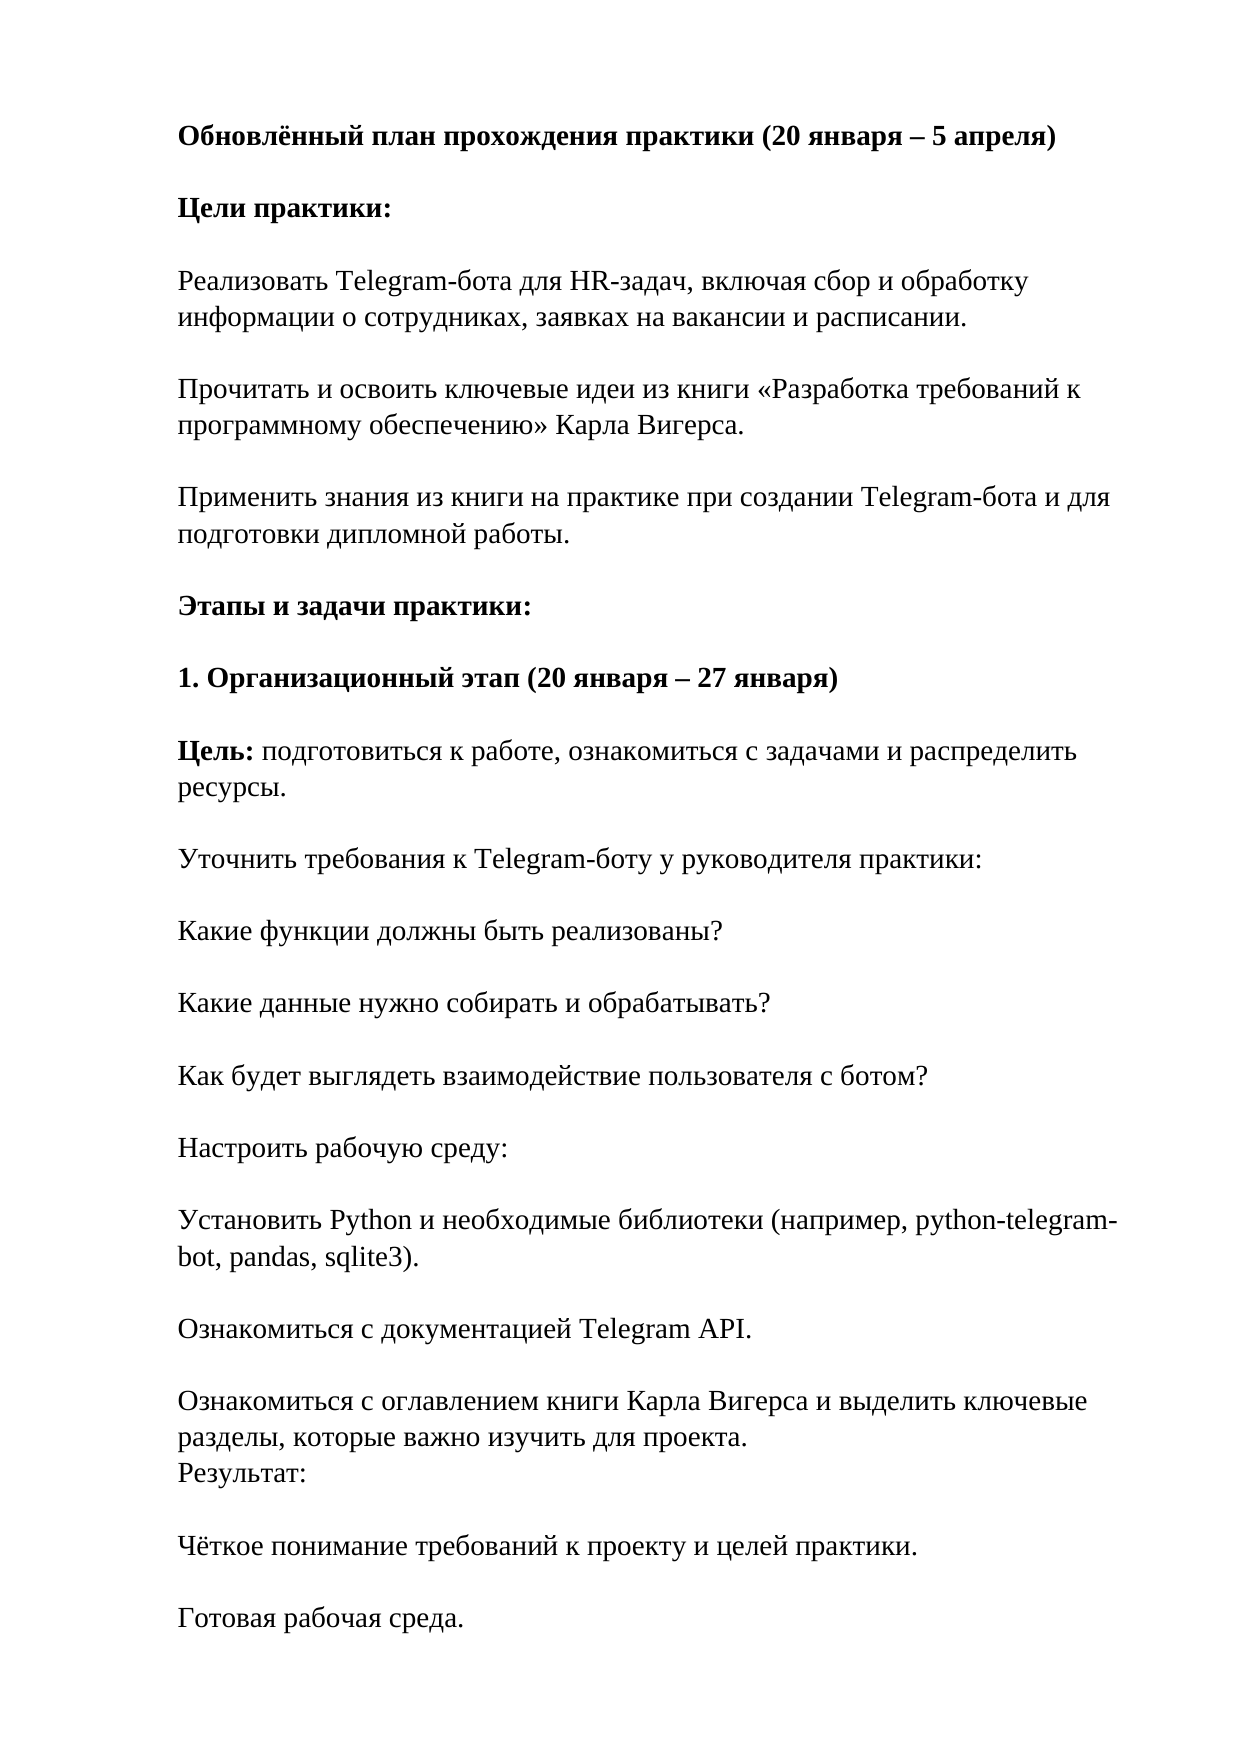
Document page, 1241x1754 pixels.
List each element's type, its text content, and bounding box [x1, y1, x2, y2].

text Готовая рабочая среда. [177, 1600, 1152, 1634]
text Прочитать и освоить ключевые идеи из книги «Разработка требований к программному обеспечению» Карла Вигерса. [177, 371, 1152, 441]
text Результат: [177, 1456, 1152, 1489]
text Обновлённый план прохождения практики (20 января – 5 апреля) [177, 118, 1152, 152]
text Реализовать Telegram-бота для HR-задач, включая сбор и обработку информации о сотрудниках, заявках на вакансии и расписании. [177, 263, 1152, 332]
text Чёткое понимание требований к проекту и целей практики. [177, 1528, 1152, 1561]
text 1. Организационный этап (20 января – 27 января) [177, 660, 1152, 694]
text Как будет выглядеть взаимодействие пользователя с ботом? [177, 1058, 1152, 1091]
text Применить знания из книги на практике при создании Telegram-бота и для подготовки дипломной работы. [177, 479, 1152, 549]
text Уточнить требования к Telegram-боту у руководителя практики: [177, 841, 1152, 874]
text Цель: подготовиться к работе, ознакомиться с задачами и распределить ресурсы. [177, 733, 1152, 802]
text Этапы и задачи практики: [177, 588, 1152, 622]
text Ознакомиться с оглавлением книги Карла Вигерса и выделить ключевые разделы, которые важно изучить для проекта. [177, 1383, 1152, 1453]
text Цели практики: [177, 190, 1152, 224]
text Какие функции должны быть реализованы? [177, 913, 1152, 947]
text Ознакомиться с документацией Telegram API. [177, 1311, 1152, 1344]
text Какие данные нужно собирать и обрабатывать? [177, 986, 1152, 1019]
text Установить Python и необходимые библиотеки (например, python-telegram-bot, pandas, sqlite3). [177, 1202, 1152, 1272]
text Настроить рабочую среду: [177, 1130, 1152, 1164]
